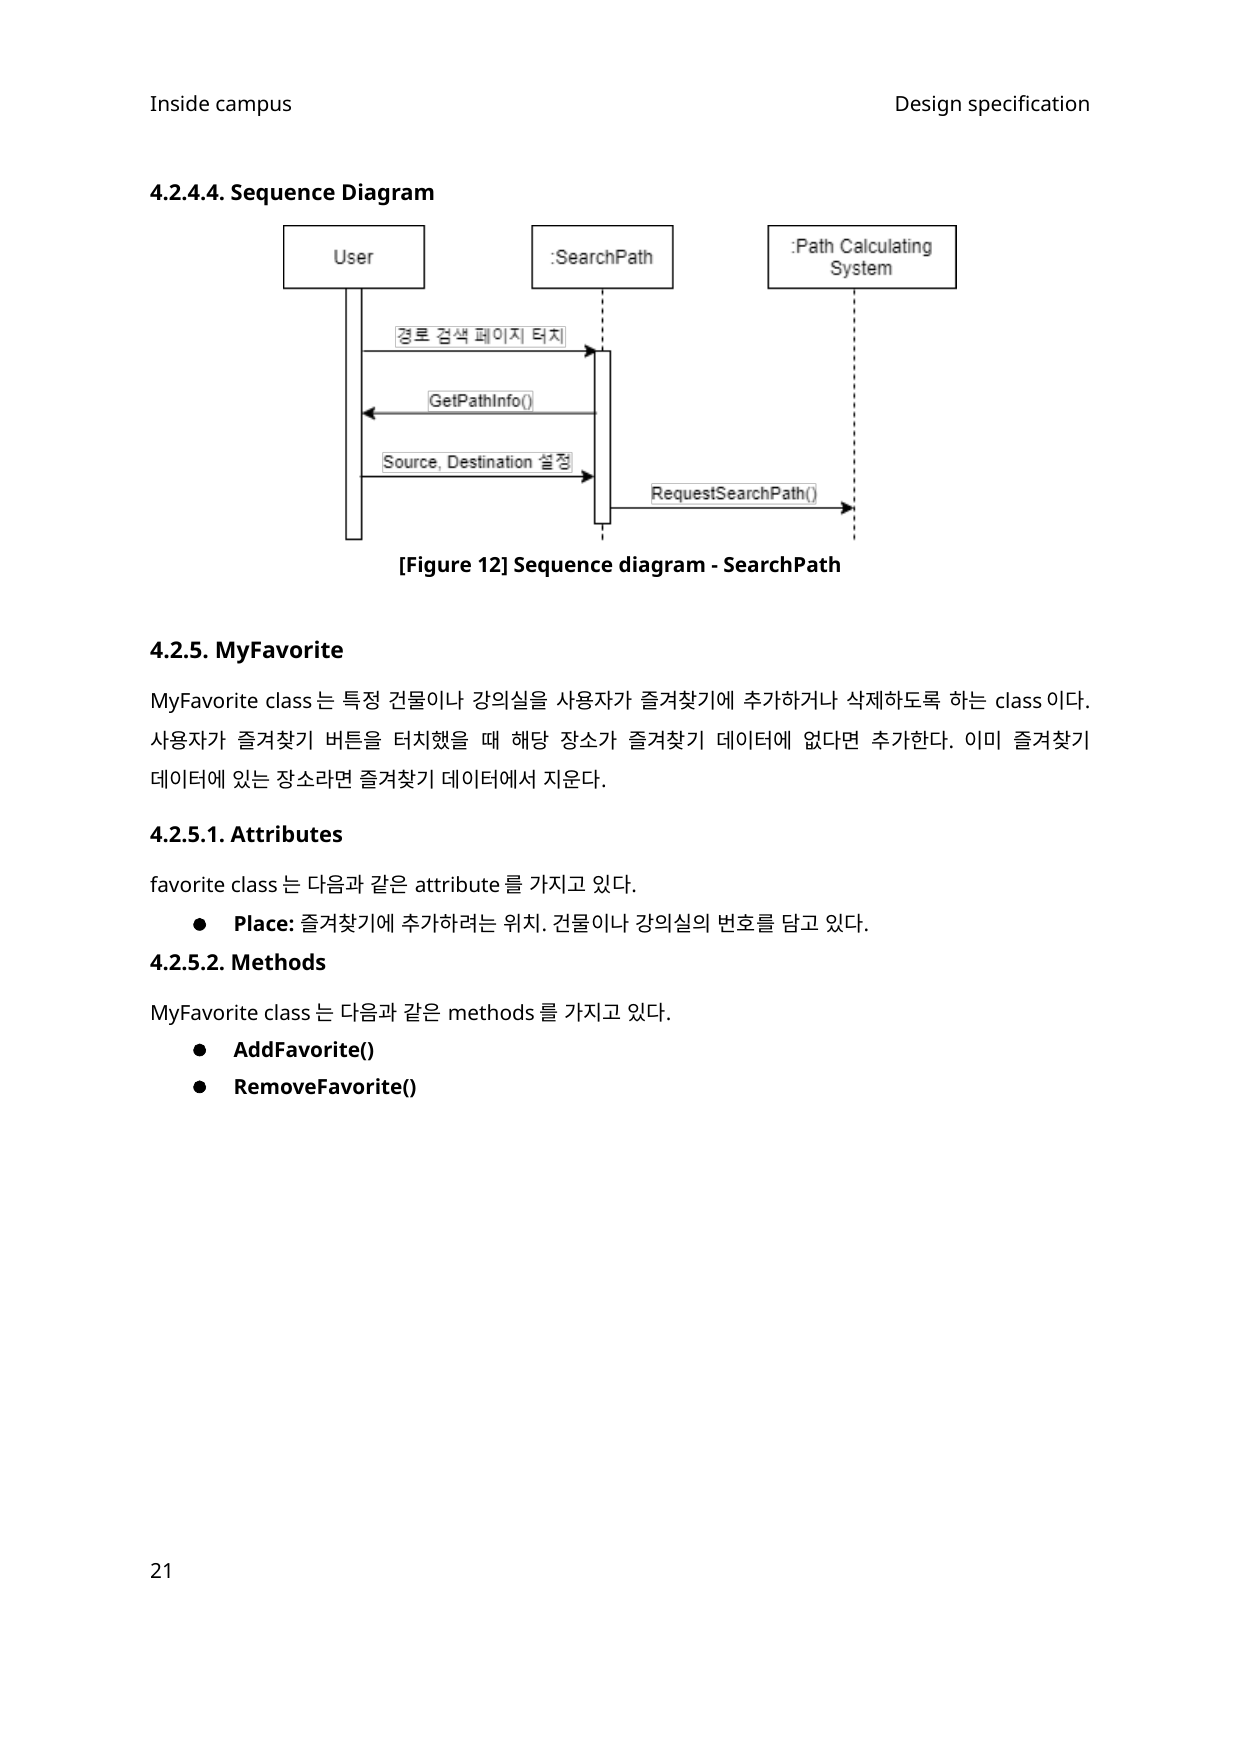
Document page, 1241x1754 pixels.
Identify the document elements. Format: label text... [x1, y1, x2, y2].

list Place: 즐겨찾기에 추가하려는 위치. 건물이나 강의실의 번호를 담고 있다. [192, 908, 1090, 938]
text [Figure 12] Sequence diagram - SearchPath [150, 550, 1090, 578]
text MyFavorite class는 특정 건물이나 강의실을 사용자가 즐겨찾기에 추가하거나 삭제하도록 하는 class이다. 사용자가 즐겨찾기 버튼을 터치했을 때 해당 장소가 즐겨찾기 데이터에 없다면 추가한다. 이미 즐겨찾기 데이터에 있는 장소라면 즐겨찾기 데이터에서 지운다. [150, 685, 1090, 794]
subtitle 4.2.5.1. Attributes [150, 819, 1090, 849]
subtitle 4.2.5.2. Methods [150, 947, 1090, 977]
subtitle 4.2.5. MyFavorite [150, 634, 1090, 666]
picture [283, 225, 957, 542]
list RemoveFavorite() [192, 1072, 1090, 1100]
list AddFavorite() [192, 1035, 1090, 1063]
subtitle 4.2.4.4. Sequence Diagram [150, 177, 1090, 207]
text MyFavorite class는 다음과 같은 methods를 가지고 있다. [150, 996, 1090, 1026]
text favorite class는 다음과 같은 attribute를 가지고 있다. [150, 868, 1090, 898]
